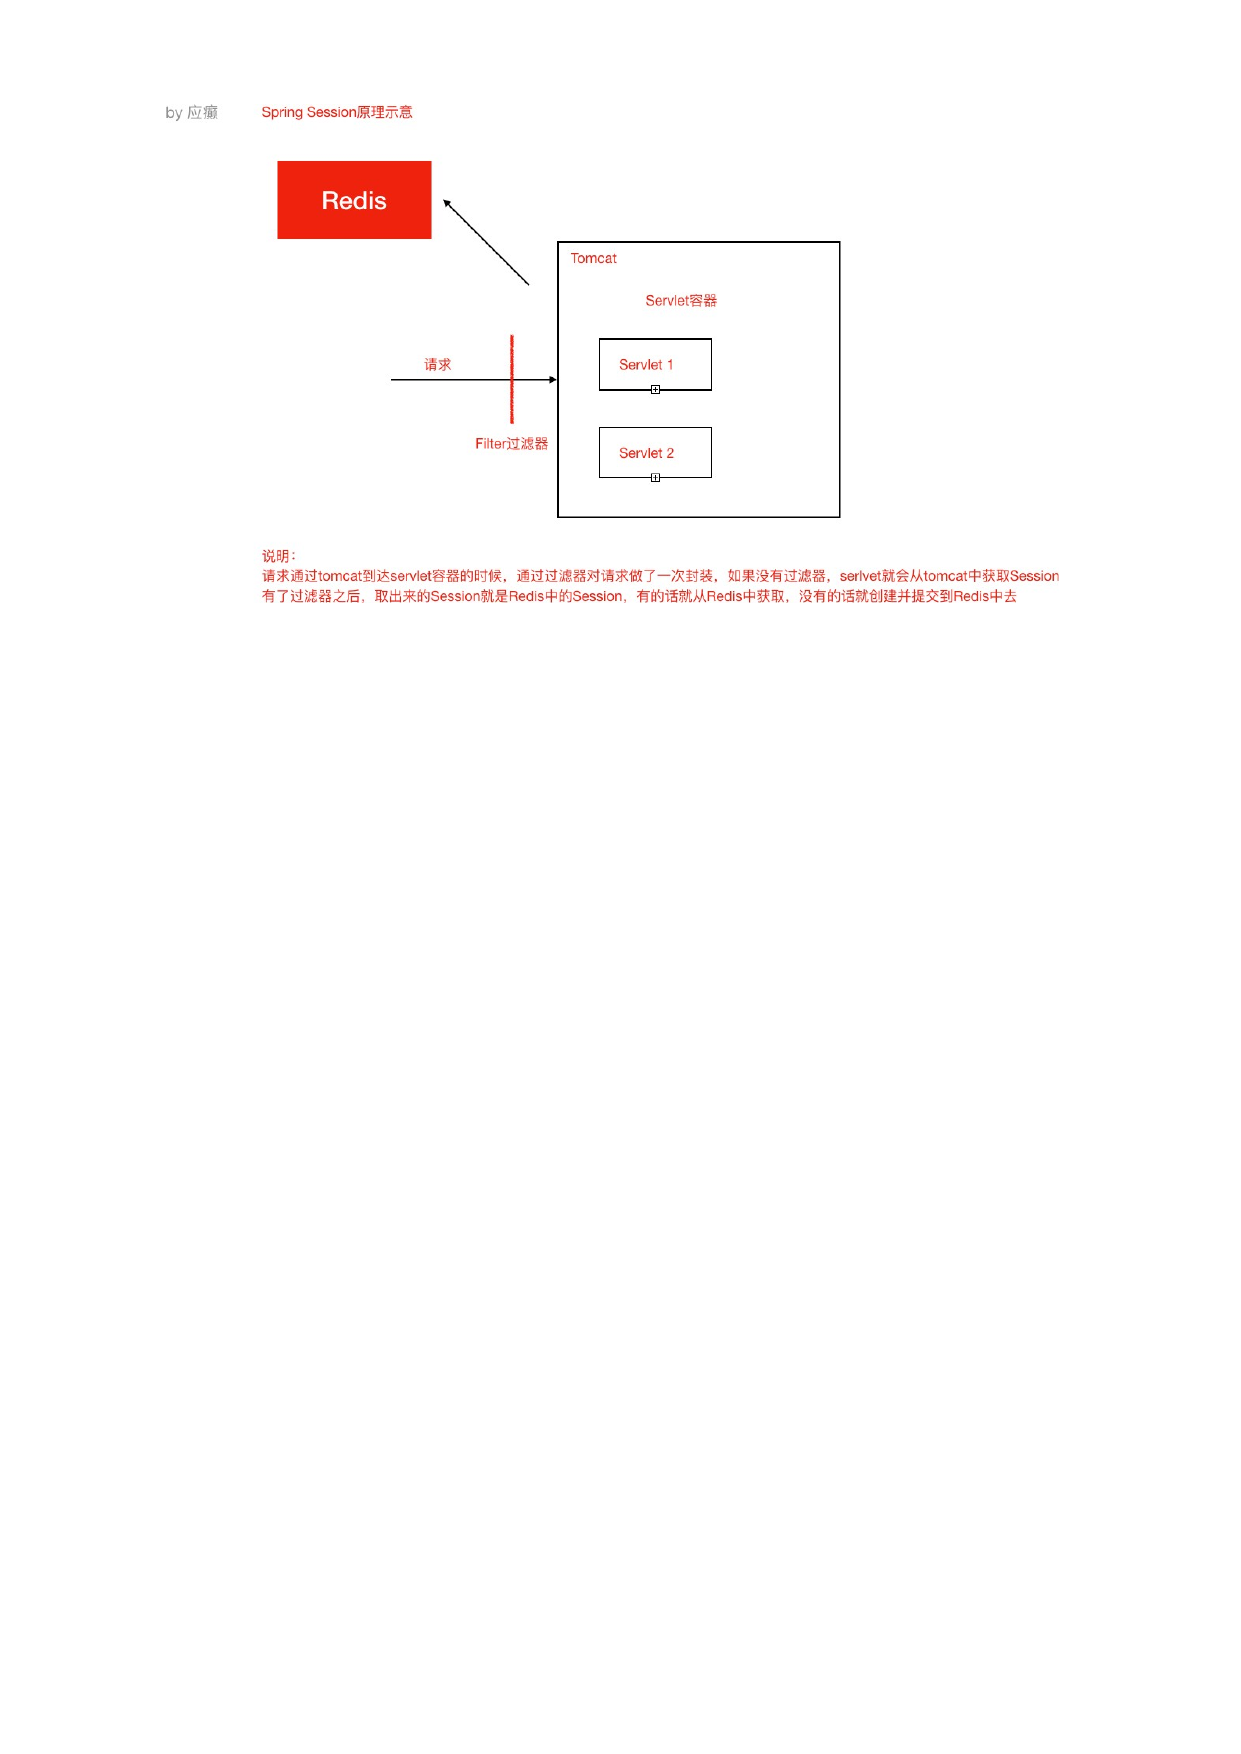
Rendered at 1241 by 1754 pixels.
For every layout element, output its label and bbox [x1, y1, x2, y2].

picture [166, 104, 1059, 603]
